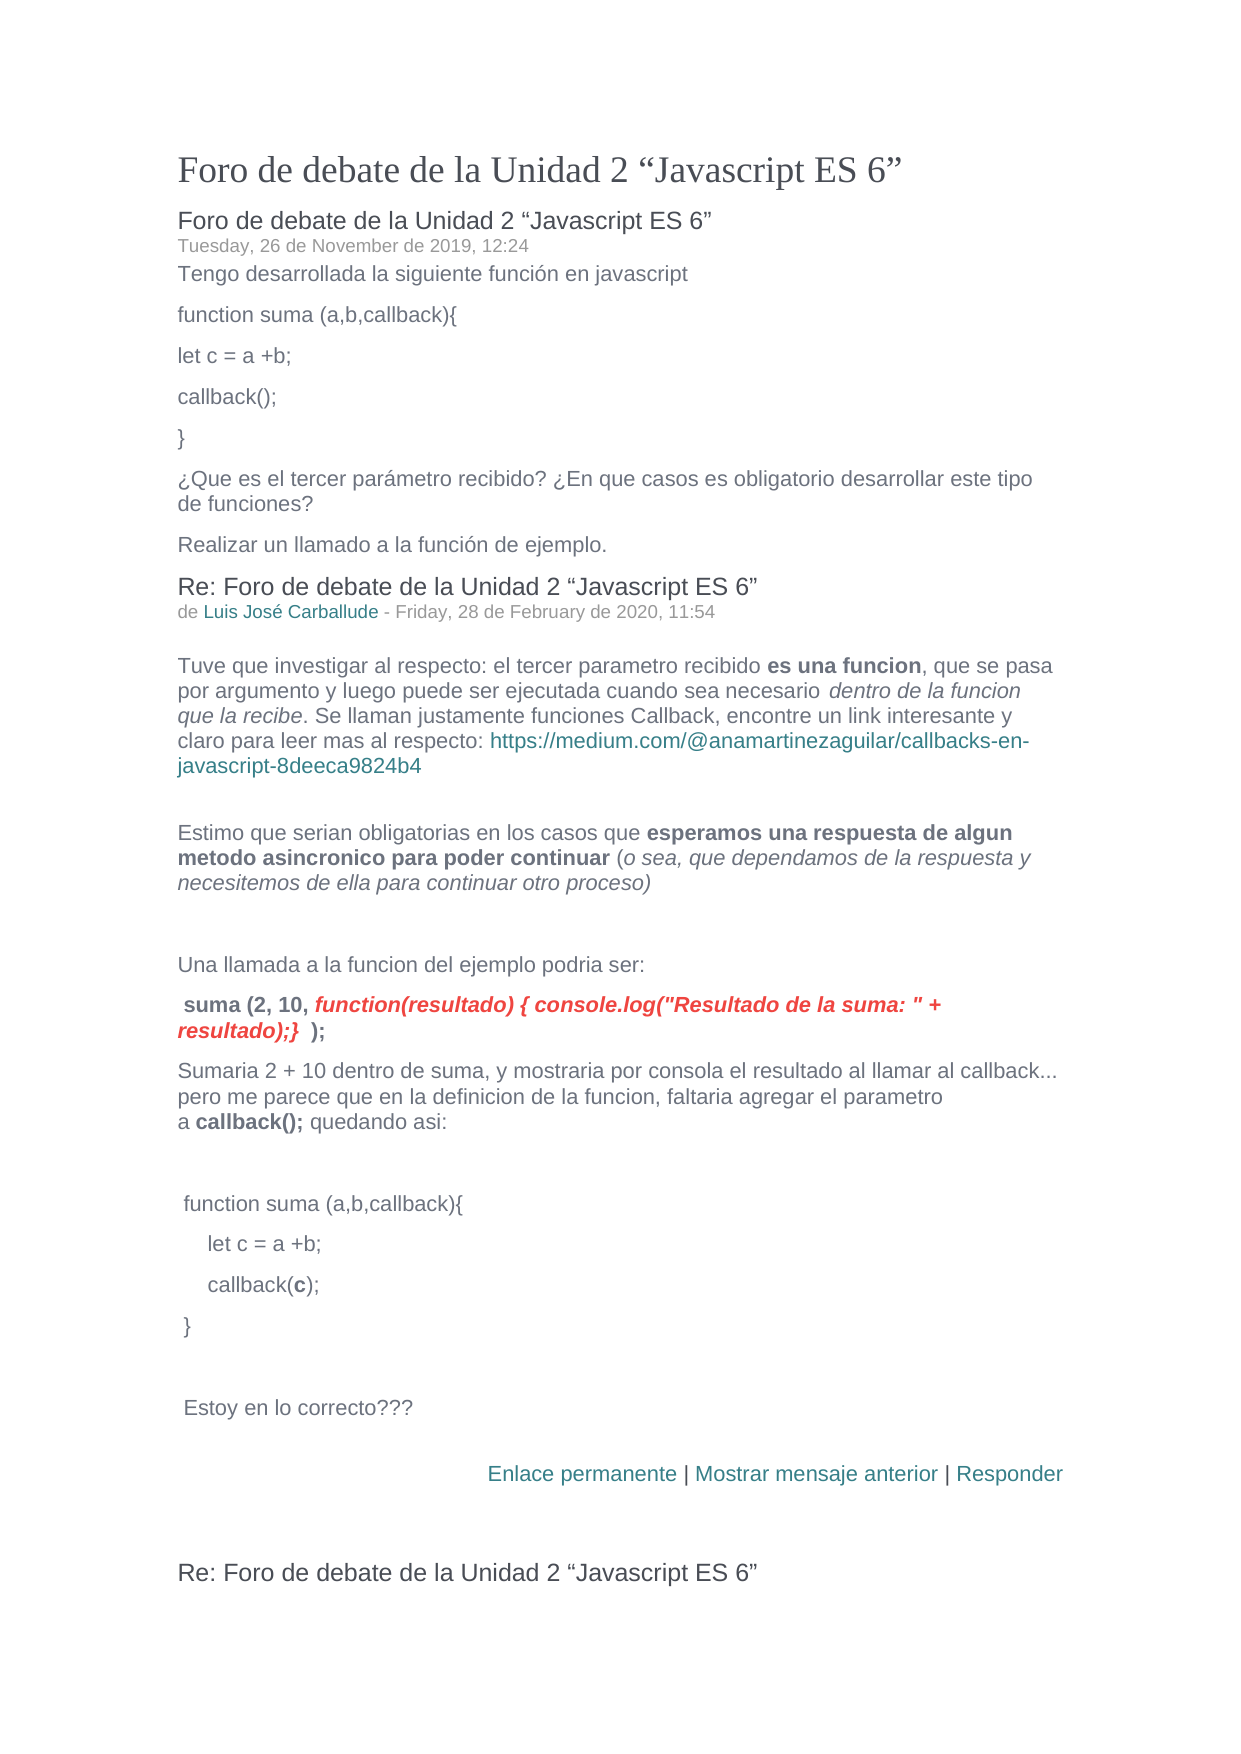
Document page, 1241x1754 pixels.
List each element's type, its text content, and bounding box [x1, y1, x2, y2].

text Tengo desarrollada la siguiente función en javascript [177, 261, 1063, 287]
text let c = a +b; [177, 1231, 1063, 1257]
text Foro de debate de la Unidad 2 “Javascript ES 6” [177, 206, 1063, 235]
text ¿Que es el tercer parámetro recibido? ¿En que casos es obligatorio desarrollar este tipo de funciones? [177, 466, 1063, 516]
text } [177, 1313, 1063, 1338]
text Re: Foro de debate de la Unidad 2 “Javascript ES 6” [177, 572, 1063, 601]
text Estimo que serian obligatorias en los casos que esperamos una respuesta de algun metodo asincronico para poder continuar (o sea, que dependamos de la respuesta y necesitemos de ella para continuar otro proceso) [177, 819, 1063, 895]
text function suma (a,b,callback){ [177, 302, 1063, 327]
text Re: Foro de debate de la Unidad 2 “Javascript ES 6” [177, 1557, 1063, 1586]
text callback(); [177, 384, 1063, 409]
text Tuesday, 26 de November de 2019, 12:24 [177, 235, 1063, 257]
text Estoy en lo correcto??? [177, 1395, 1063, 1420]
text Sumaria 2 + 10 dentro de suma, y mostraria por consola el resultado al llamar al callback... pero me parece que en la definicion de la funcion, faltaria agregar el parametro a callback(); quedando asi: [177, 1058, 1063, 1134]
text Foro de debate de la Unidad 2 “Javascript ES 6” [177, 148, 1063, 191]
text Enlace permanente | Mostrar mensaje anterior | Responder [177, 1461, 1063, 1486]
text Realizar un llamado a la función de ejemplo. [177, 532, 1063, 557]
text } [177, 425, 1063, 450]
text Una llamada a la funcion del ejemplo podria ser: [177, 952, 1063, 977]
text Tuve que investigar al respecto: el tercer parametro recibido es una funcion, que se pasa por argumento y luego puede ser ejecutada cuando sea necesario dentro de la funcion que la recibe. Se llaman justamente funciones Callback, encontre un link interesante y claro para leer mas al respecto: https://medium.com/@anamartinezaguilar/callbacks-en-javascript-8deeca9824b4 [177, 653, 1063, 779]
text let c = a +b; [177, 343, 1063, 368]
text callback(c); [177, 1272, 1063, 1297]
text function suma (a,b,callback){ [177, 1191, 1063, 1216]
text suma (2, 10, function(resultado) { console.log("Resultado de la suma: " + resultado);} ); [177, 992, 1063, 1043]
text de Luis José Carballude - Friday, 28 de February de 2020, 11:54 [177, 601, 1063, 623]
